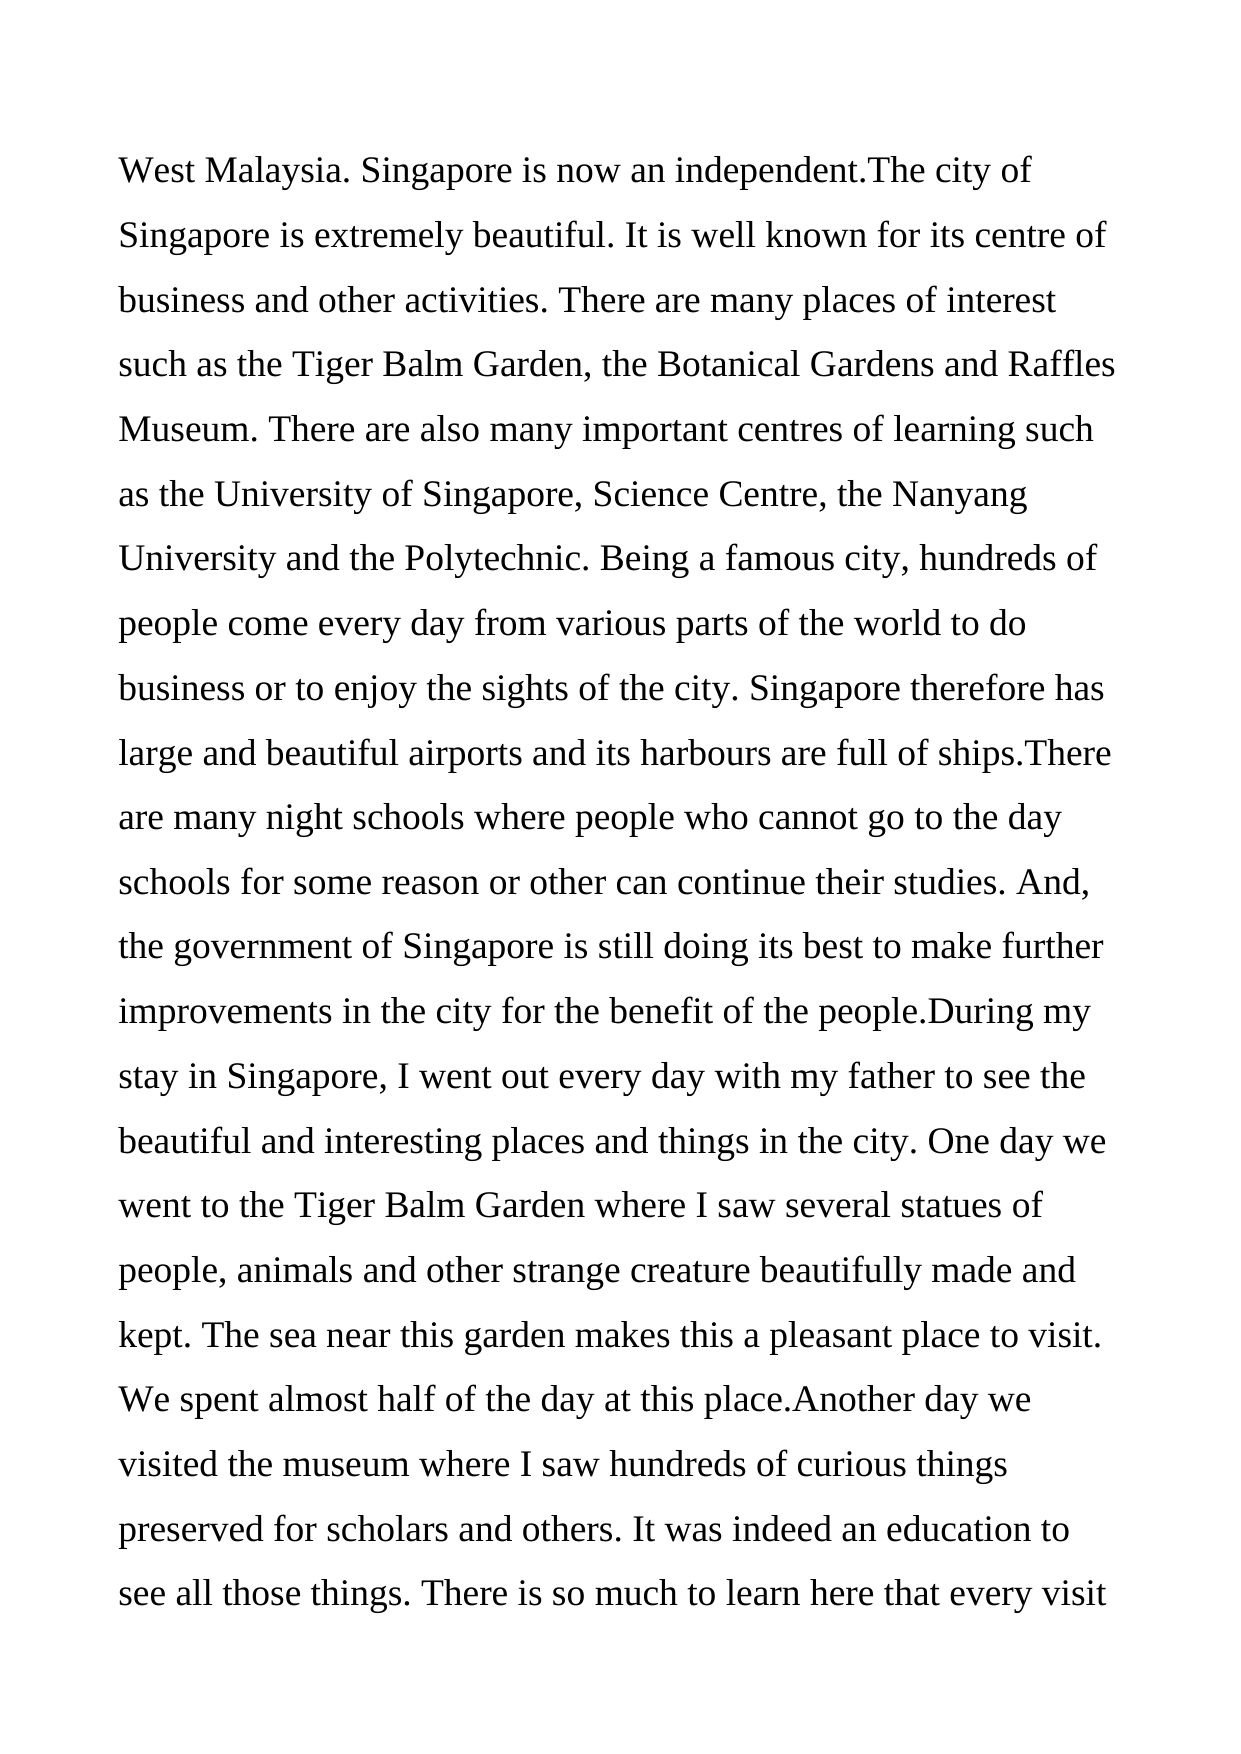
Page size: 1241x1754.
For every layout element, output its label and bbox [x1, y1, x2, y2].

text [118, 148, 1122, 1614]
